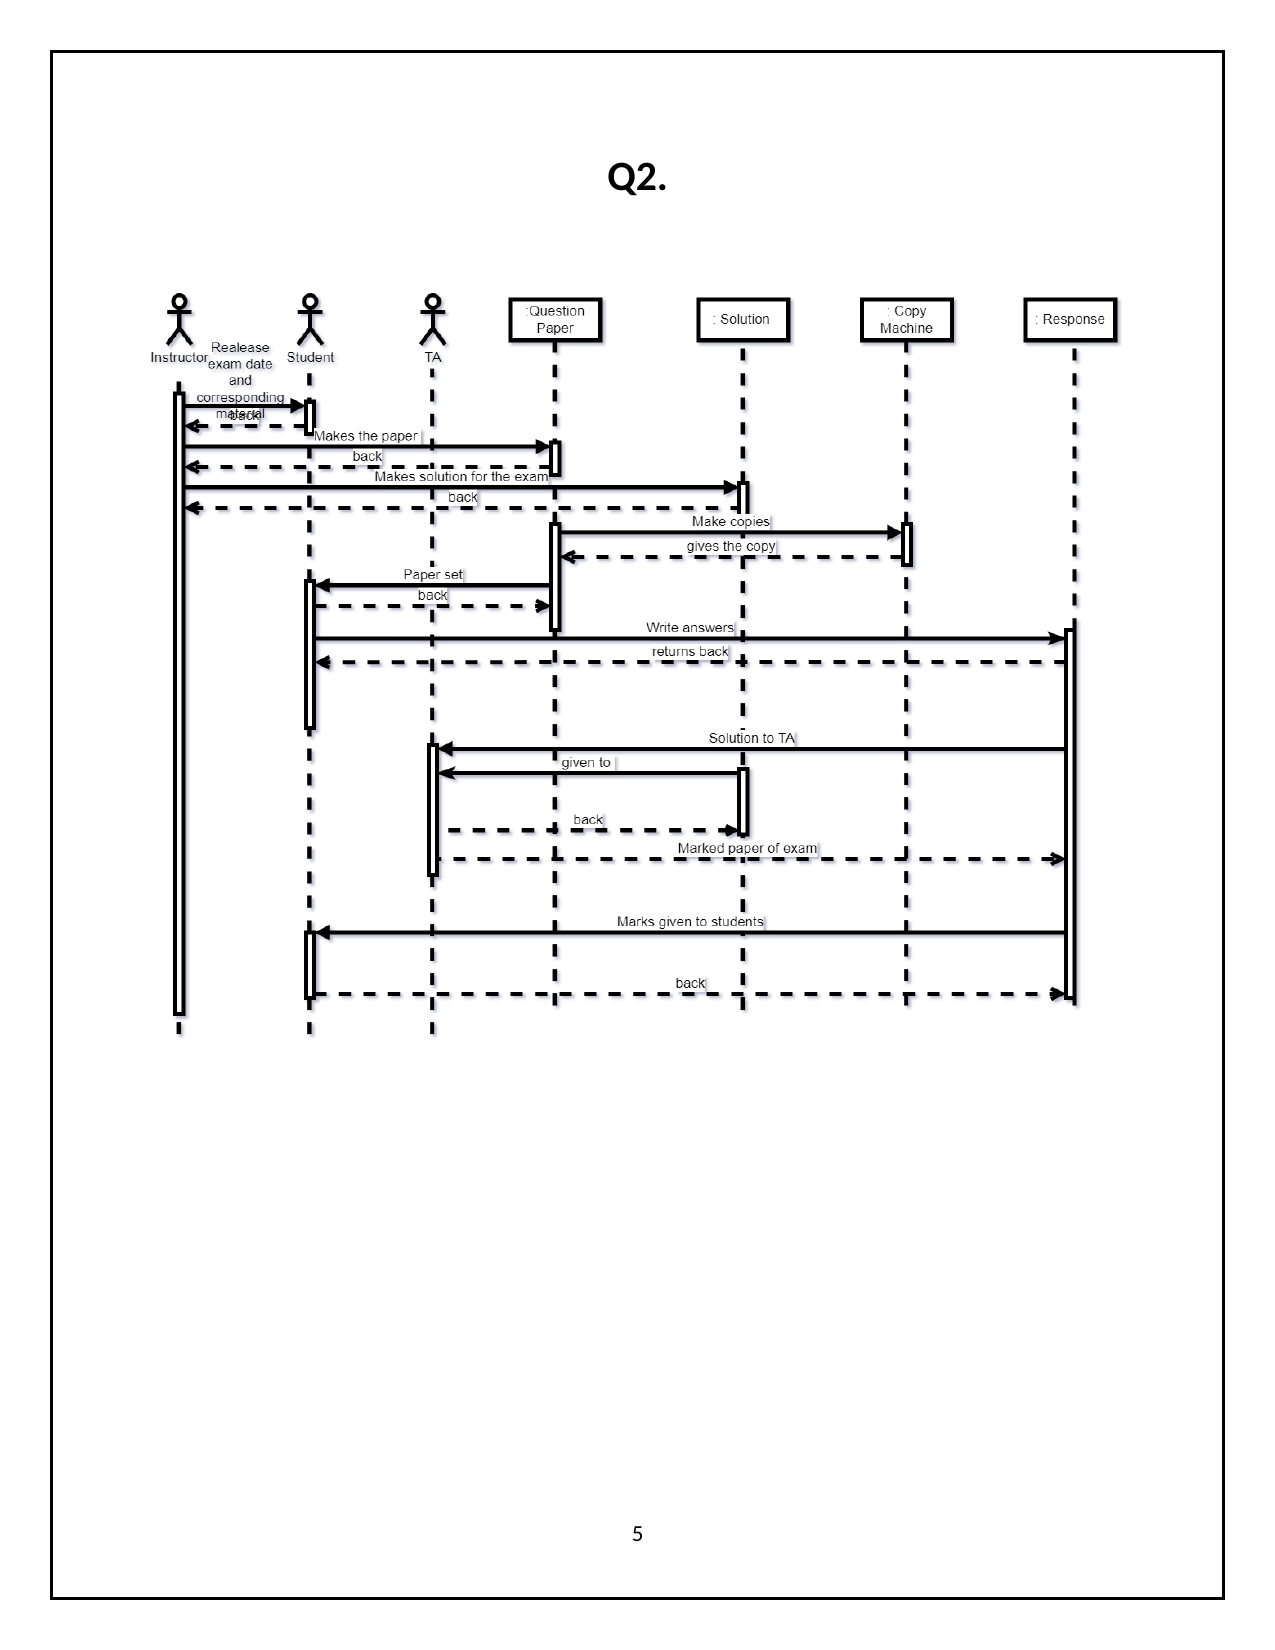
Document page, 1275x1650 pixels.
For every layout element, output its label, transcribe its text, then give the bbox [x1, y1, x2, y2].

text Q2. [150, 150, 1125, 201]
picture [150, 293, 1125, 1046]
